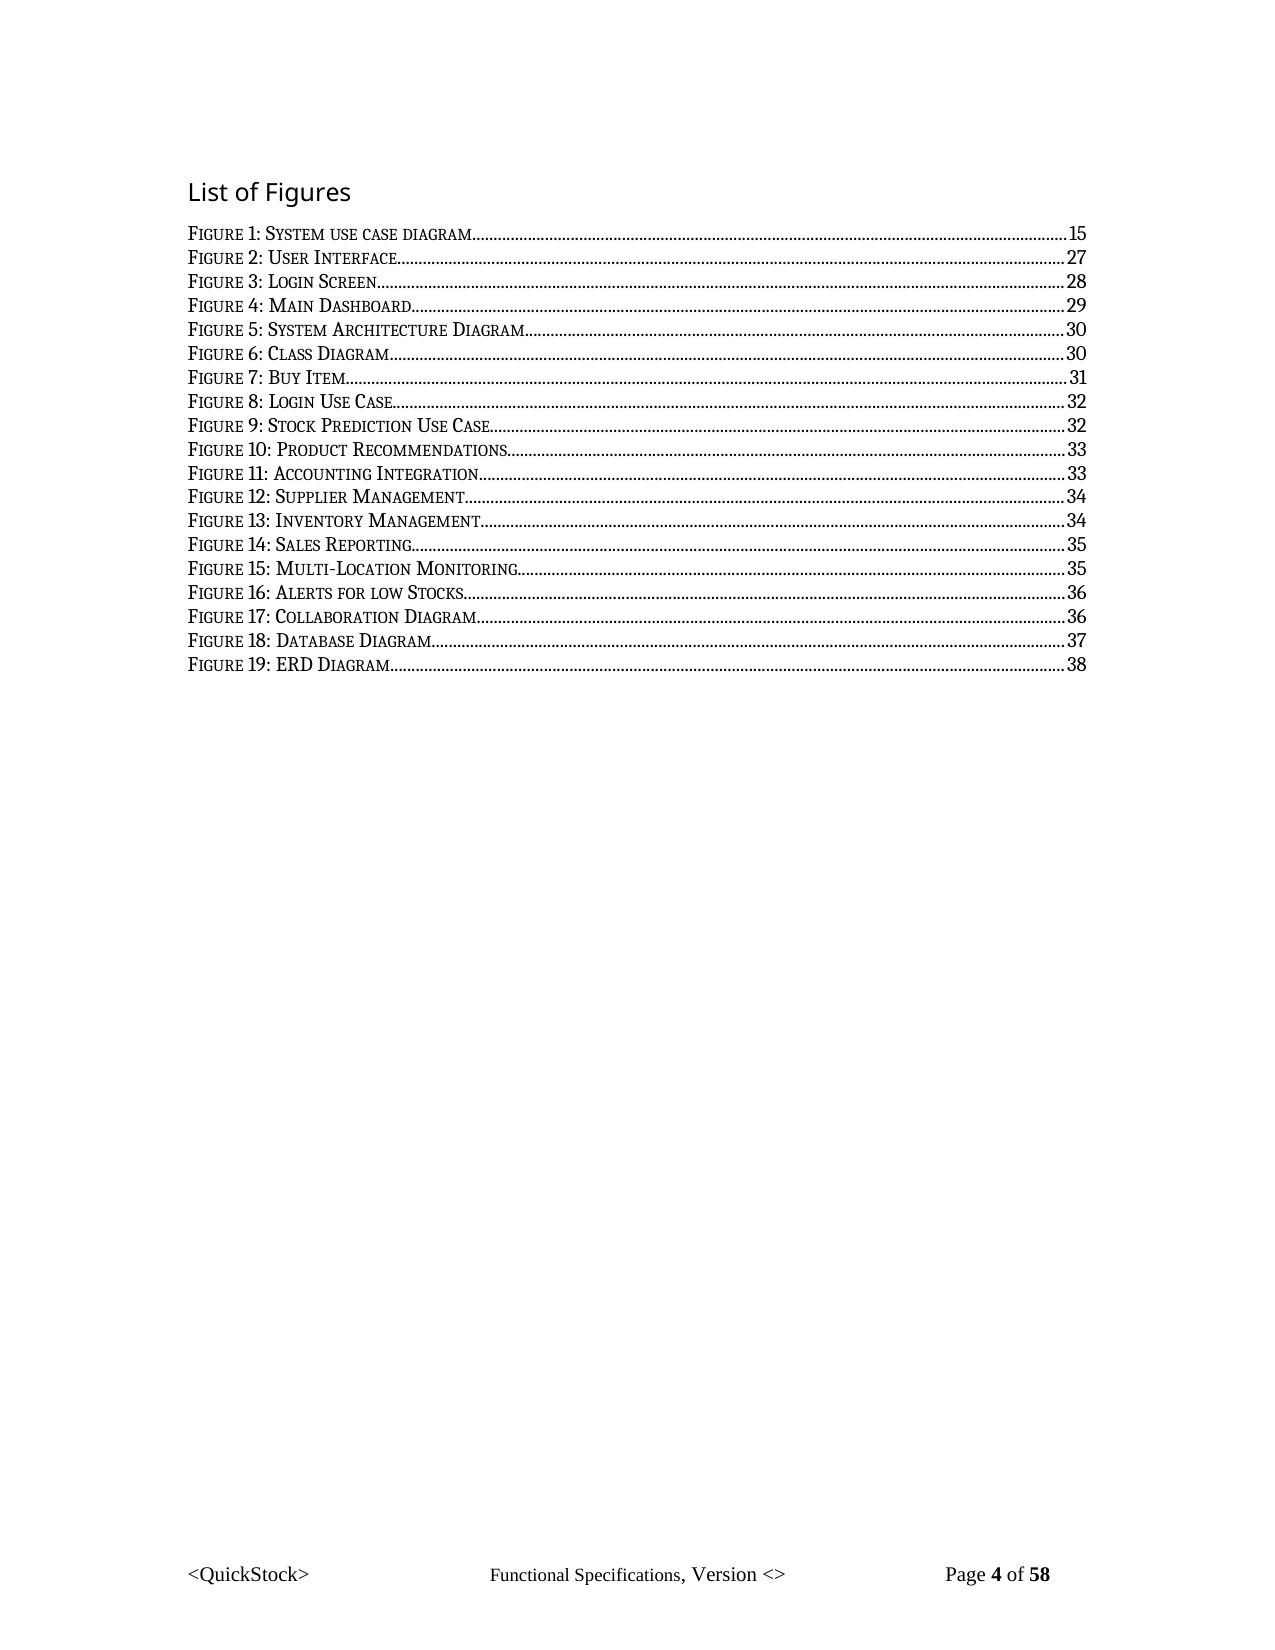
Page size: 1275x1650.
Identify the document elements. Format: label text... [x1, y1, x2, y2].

text Figure 17: Collaboration Diagram 36 [187, 605, 1087, 629]
text Figure 18: Database Diagram 37 [187, 629, 1087, 653]
text Figure 15: Multi-Location Monitoring 35 [187, 557, 1087, 581]
text Figure 10: Product Recommendations 33 [187, 437, 1087, 461]
text Figure 5: System Architecture Diagram 30 [187, 317, 1087, 341]
text Figure 2: User Interface 27 [187, 246, 1087, 269]
text Figure 14: Sales Reporting 35 [187, 533, 1087, 557]
text Figure 3: Login Screen 28 [187, 269, 1087, 293]
text Figure 12: Supplier Management 34 [187, 485, 1087, 509]
text Figure 8: Login Use Case 32 [187, 389, 1087, 413]
text Figure 7: Buy Item 31 [187, 365, 1087, 389]
subtitle List of Figures [187, 175, 1087, 209]
text Figure 11: Accounting Integration 33 [187, 461, 1087, 485]
text Figure 1: System use case diagram 15 [187, 222, 1087, 246]
text Figure 16: Alerts for low Stocks 36 [187, 581, 1087, 605]
text Figure 19: ERD Diagram 38 [187, 653, 1087, 677]
text Figure 13: Inventory Management 34 [187, 509, 1087, 533]
text Figure 4: Main Dashboard 29 [187, 293, 1087, 317]
text Figure 6: Class Diagram 30 [187, 341, 1087, 365]
text Figure 9: Stock Prediction Use Case 32 [187, 413, 1087, 437]
